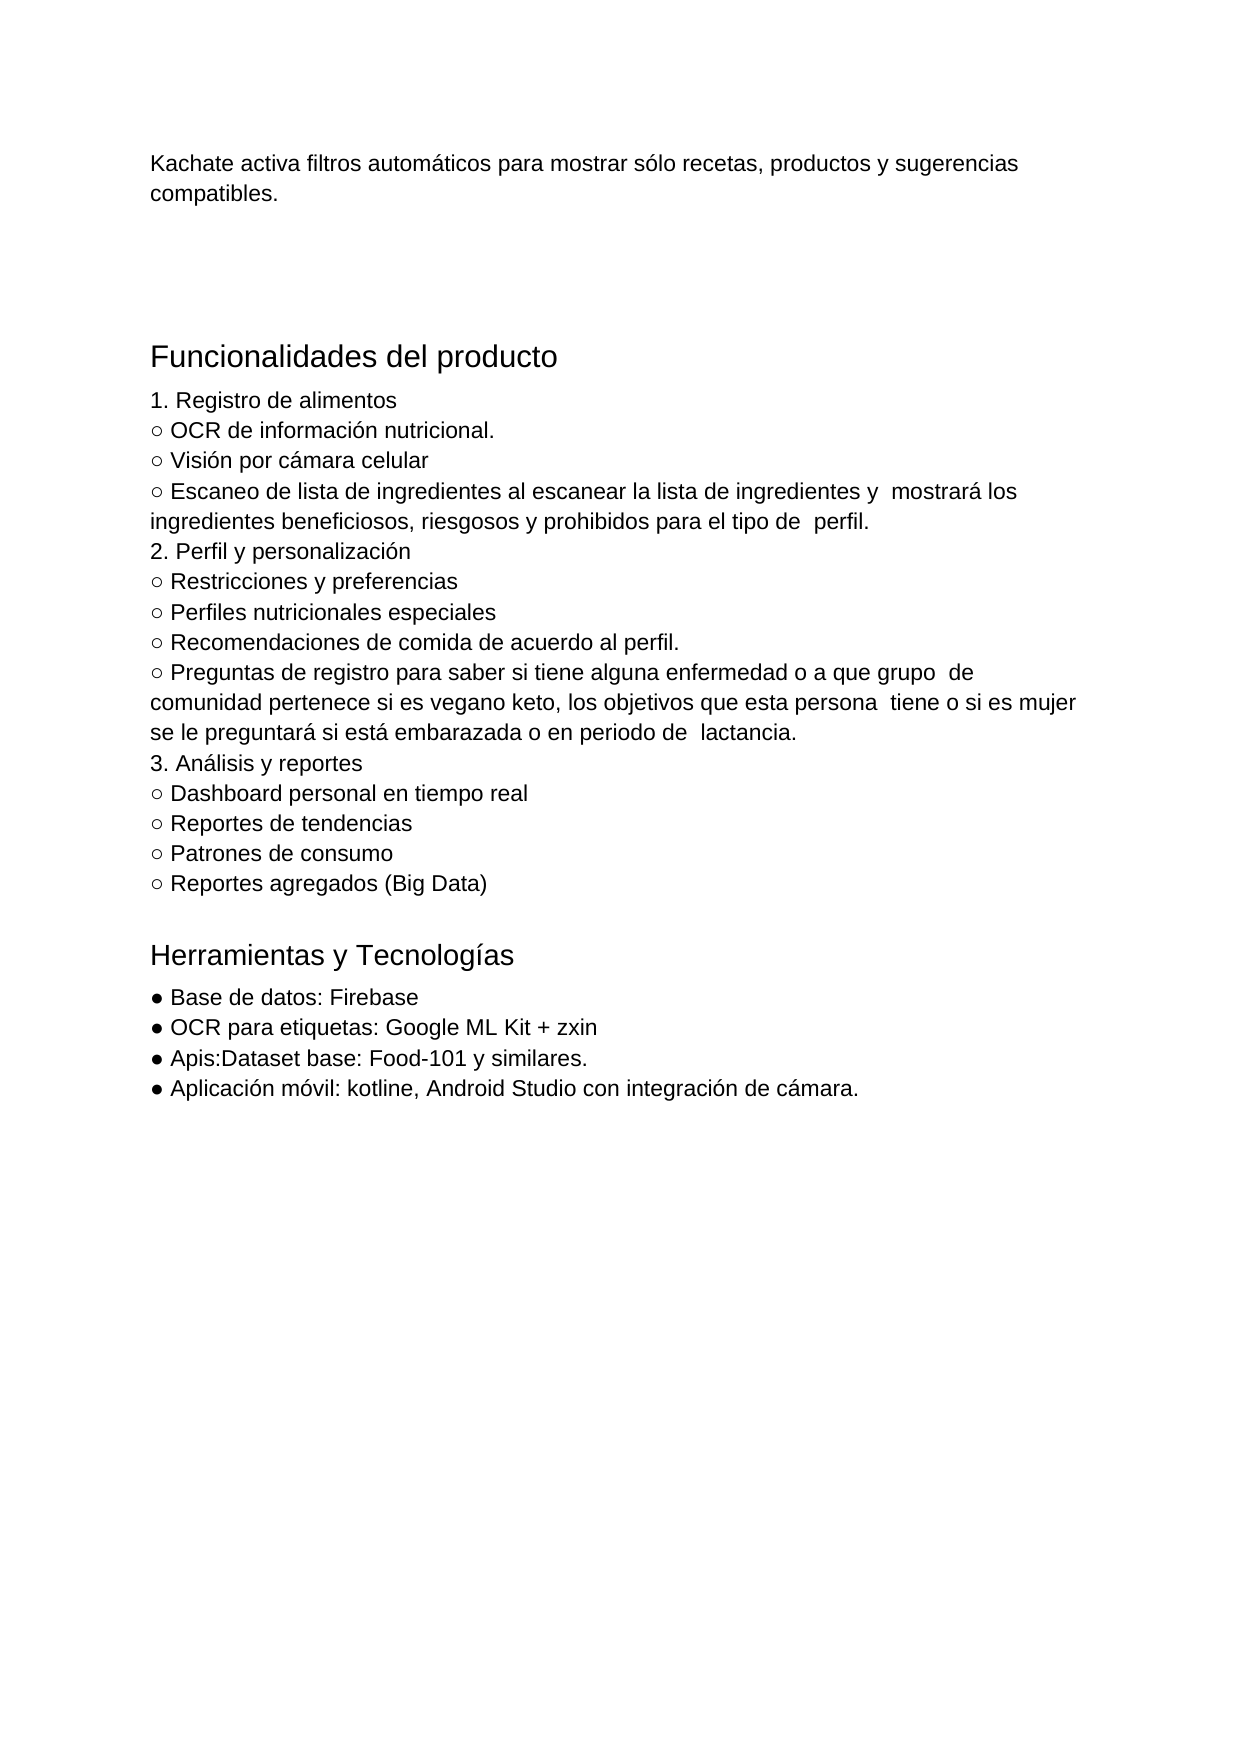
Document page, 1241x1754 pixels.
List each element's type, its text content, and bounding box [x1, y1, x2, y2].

text ○ Recomendaciones de comida de acuerdo al perfil. [150, 629, 1090, 655]
text ○ Restricciones y preferencias [150, 568, 1090, 594]
text Kachate activa filtros automáticos para mostrar sólo recetas, productos y sugerencias compatibles. [150, 150, 1090, 207]
text ○ Reportes agregados (Big Data) [150, 870, 1090, 897]
text 2. Perfil y personalización [150, 538, 1090, 564]
text 1. Registro de alimentos [150, 387, 1090, 413]
text ○ Patrones de consumo [150, 840, 1090, 866]
text ● Aplicación móvil: kotline, Android Studio con integración de cámara. [150, 1075, 1090, 1101]
text ○ Perfiles nutricionales especiales [150, 598, 1090, 625]
text 3. Análisis y reportes [150, 749, 1090, 776]
subtitle Funcionalidades del producto [150, 338, 1090, 374]
subtitle Herramientas y Tecnologías [150, 938, 1090, 972]
text ○ OCR de información nutricional. [150, 417, 1090, 443]
text ● Base de datos: Firebase [150, 984, 1090, 1010]
text ○ Escaneo de lista de ingredientes al escanear la lista de ingredientes y mostrará los ingredientes beneficiosos, riesgosos y prohibidos para el tipo de perfil. [150, 478, 1090, 534]
text ○ Preguntas de registro para saber si tiene alguna enfermedad o a que grupo de comunidad pertenece si es vegano keto, los objetivos que esta persona tiene o si es mujer se le preguntará si está embarazada o en periodo de lactancia. [150, 659, 1090, 746]
text ○ Dashboard personal en tiempo real [150, 780, 1090, 806]
text ○ Reportes de tendencias [150, 810, 1090, 836]
text ○ Visión por cámara celular [150, 447, 1090, 474]
text ● OCR para etiquetas: Google ML Kit + zxin [150, 1014, 1090, 1041]
text ● Apis:Dataset base: Food-101 y similares. [150, 1044, 1090, 1071]
